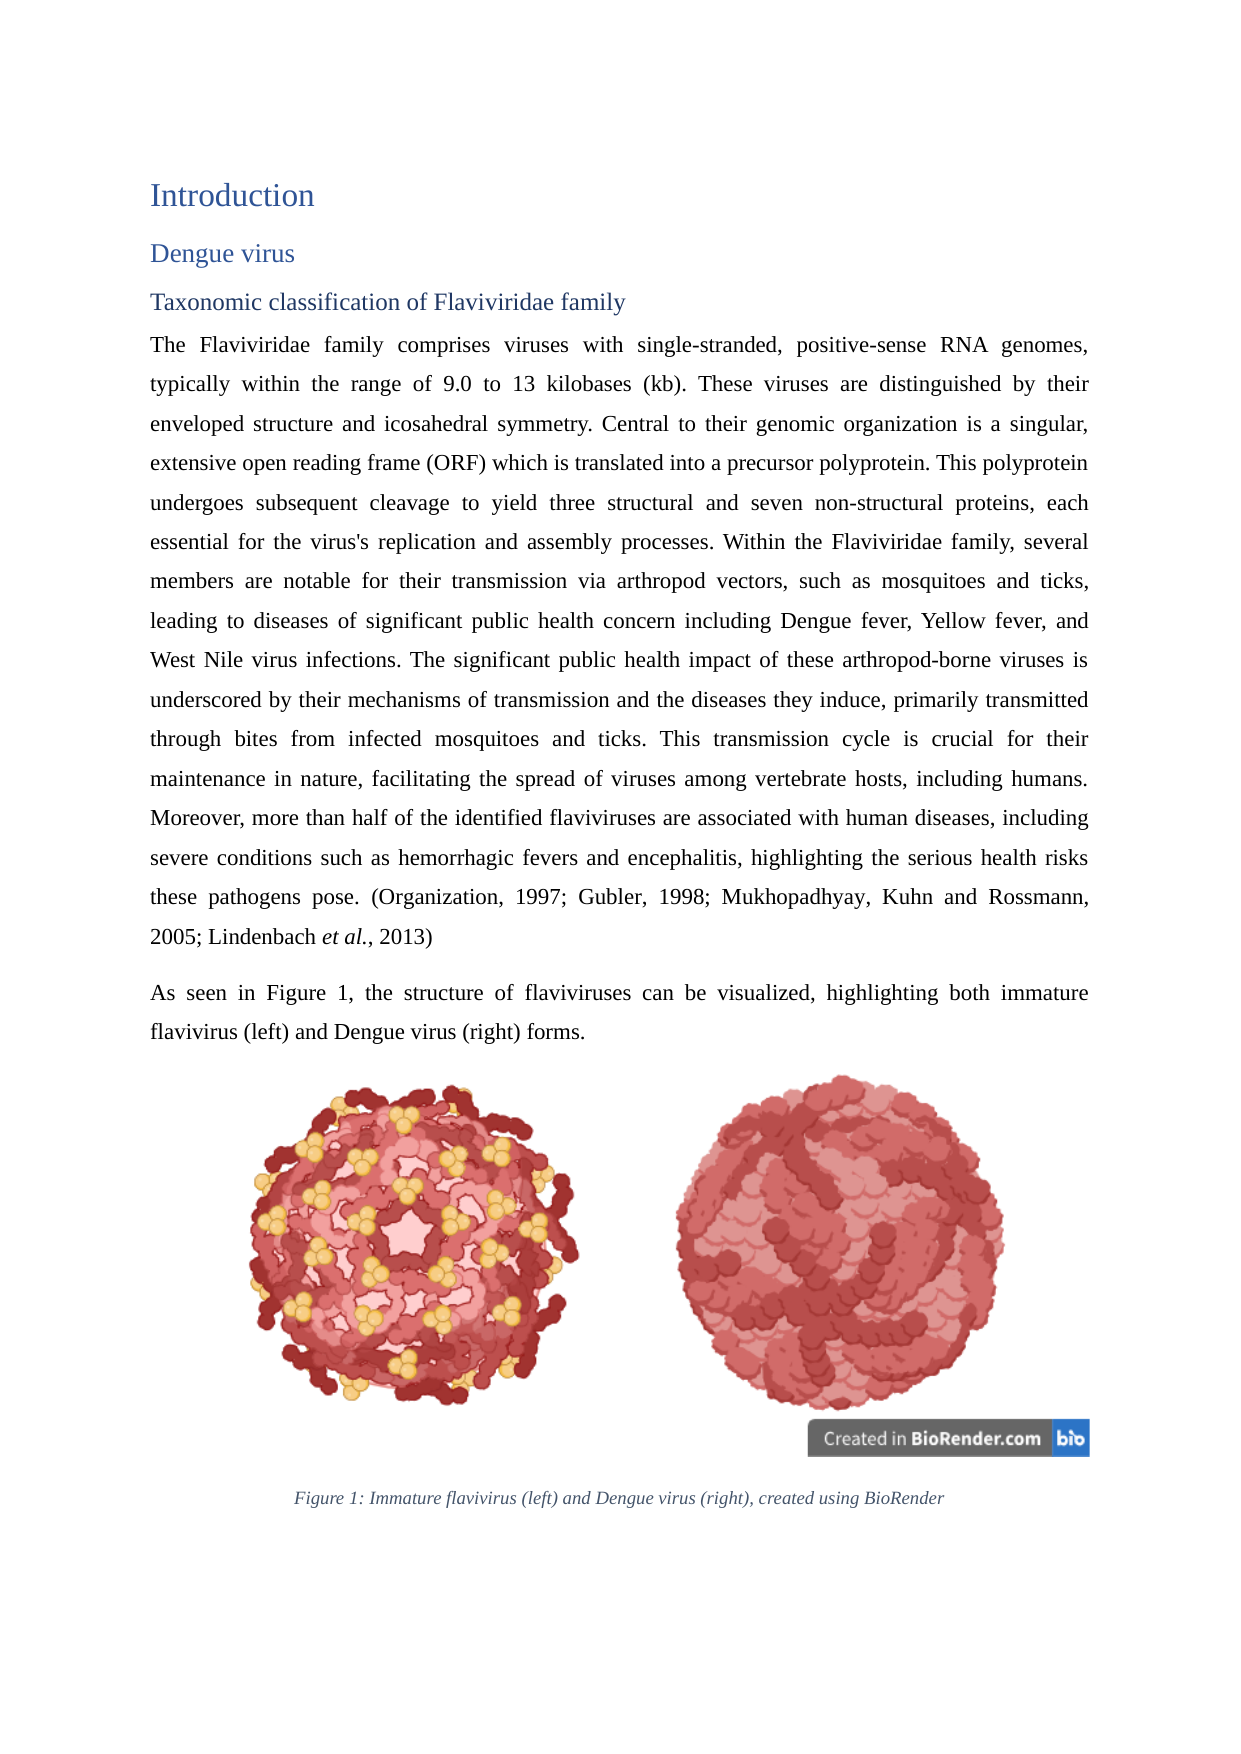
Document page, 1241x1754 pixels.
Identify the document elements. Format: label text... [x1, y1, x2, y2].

subtitle Taxonomic classification of Flaviviridae family [150, 287, 1090, 316]
text Figure 1: Immature flavivirus (left) and Dengue virus (right), created using BioRender [150, 1487, 1090, 1508]
subtitle Introduction [150, 175, 1090, 213]
picture [150, 1074, 1090, 1457]
text The Flaviviridae family comprises viruses with single-stranded, positive-sense RNA genomes, typically within the range of 9.0 to 13 kilobases (kb). These viruses are distinguished by their enveloped structure and icosahedral symmetry. Central to their genomic organization is a singular, extensive open reading frame (ORF) which is translated into a precursor polyprotein. This polyprotein undergoes subsequent cleavage to yield three structural and seven non-structural proteins, each essential for the virus's replication and assembly processes. Within the Flaviviridae family, several members are notable for their transmission via arthropod vectors, such as mosquitoes and ticks, leading to diseases of significant public health concern including Dengue fever, Yellow fever, and West Nile virus infections. The significant public health impact of these arthropod-borne viruses is underscored by their mechanisms of transmission and the diseases they induce, primarily transmitted through bites from infected mosquitoes and ticks. This transmission cycle is crucial for their maintenance in nature, facilitating the spread of viruses among vertebrate hosts, including humans. Moreover, more than half of the identified flaviviruses are associated with human diseases, including severe conditions such as hemorrhagic fevers and encephalitis, highlighting the serious health risks these pathogens pose. (Organization, 1997; Gubler, 1998; Mukhopadhyay, Kuhn and Rossmann, 2005; Lindenbach et al., 2013) [150, 331, 1090, 949]
subtitle Dengue virus [150, 237, 1090, 268]
text As seen in Figure 1, the structure of flaviviruses can be visualized, highlighting both immature flavivirus (left) and Dengue virus (right) forms. [150, 979, 1090, 1045]
